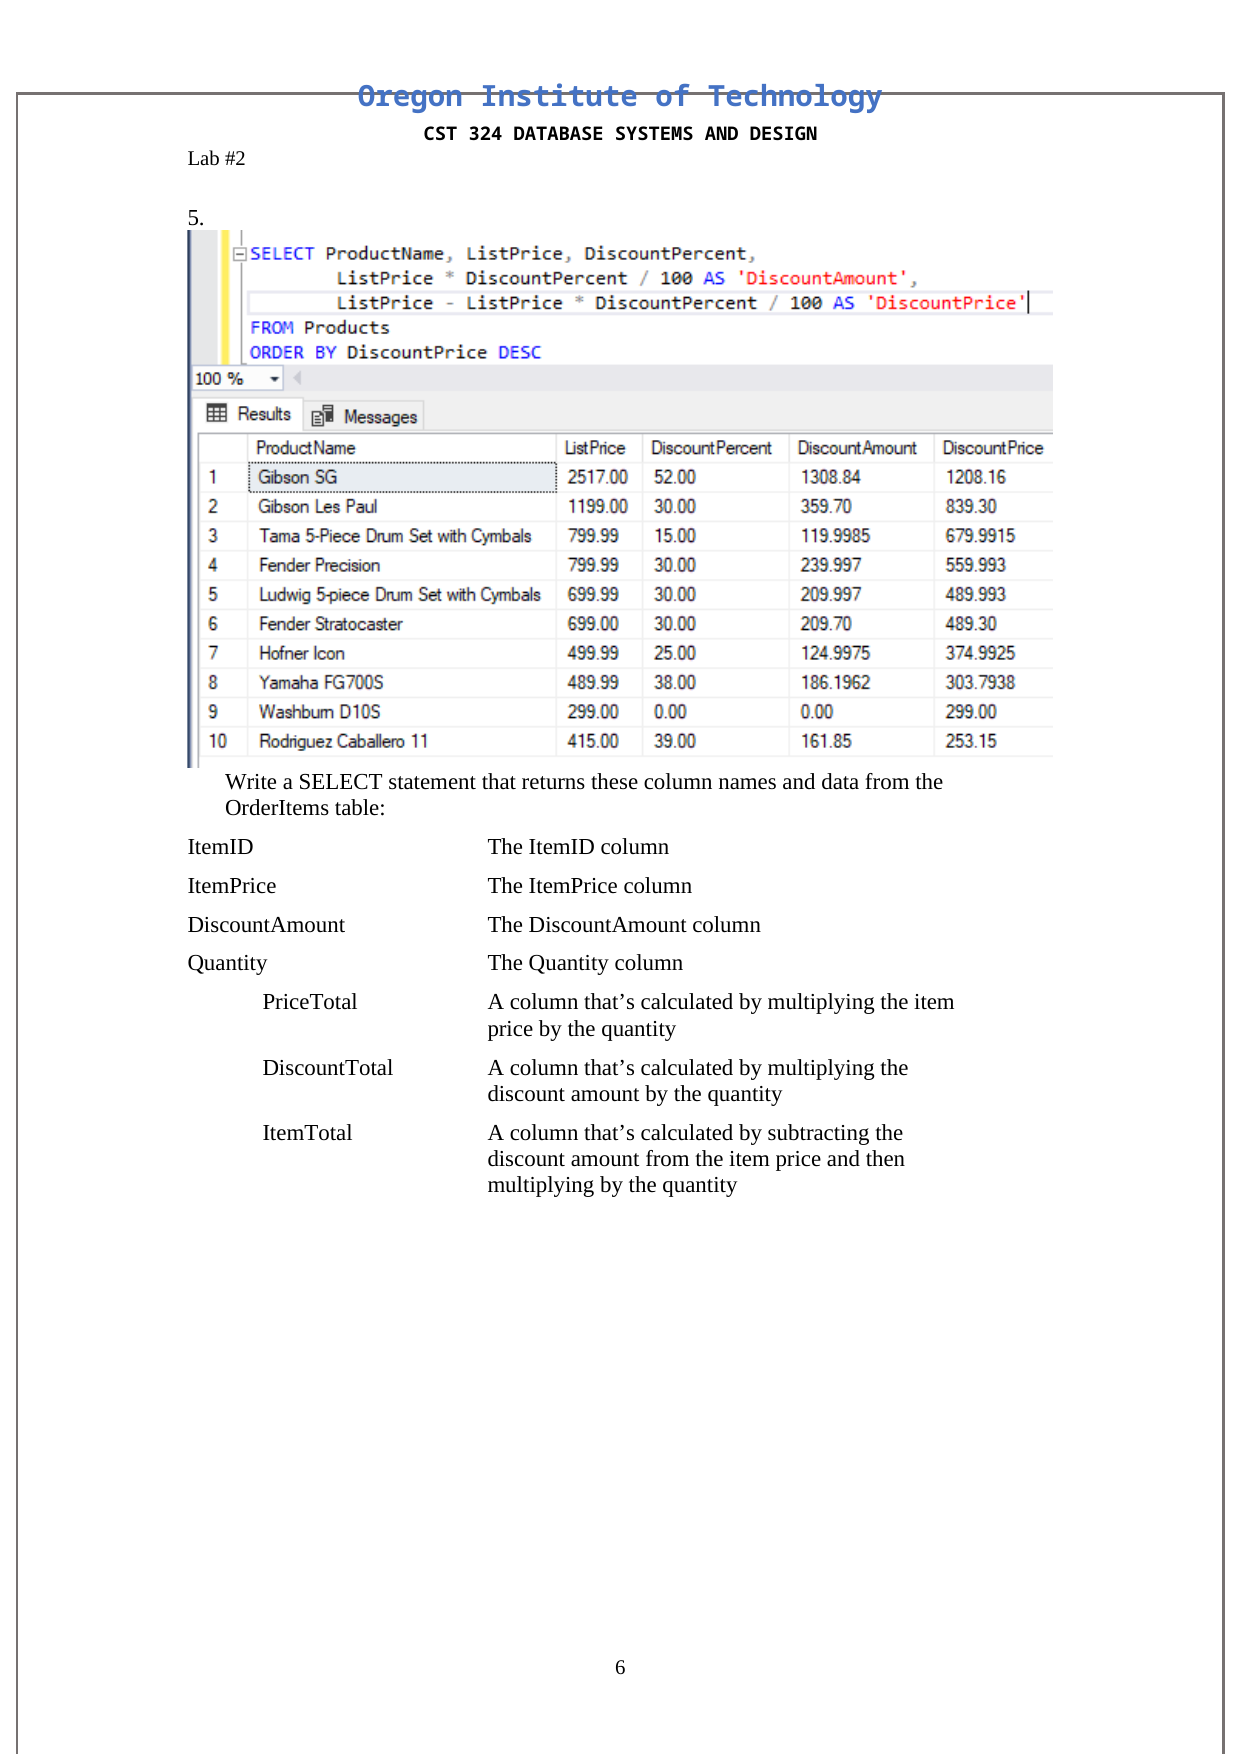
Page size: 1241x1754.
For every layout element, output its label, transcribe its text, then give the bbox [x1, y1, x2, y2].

text PriceTotal A column that’s calculated by multiplying the item price by the quantity [262, 988, 978, 1041]
text DiscountTotal A column that’s calculated by multiplying the discount amount by the quantity [262, 1053, 978, 1106]
picture [187, 230, 1053, 768]
text Quantity The Quantity column [187, 949, 978, 976]
list Write a SELECT statement that returns these column names and data from the OrderItems table: [187, 768, 1053, 820]
text ItemTotal A column that’s calculated by subtracting the discount amount from the item price and then multiplying by the quantity [262, 1119, 978, 1198]
text DiscountAmount The DiscountAmount column [187, 911, 978, 937]
list Write a SELECT statement that returns these column names and data from the OrderItems table: [187, 204, 1053, 230]
text ItemID The ItemID column [187, 833, 978, 859]
text ItemPrice The ItemPrice column [187, 872, 978, 898]
